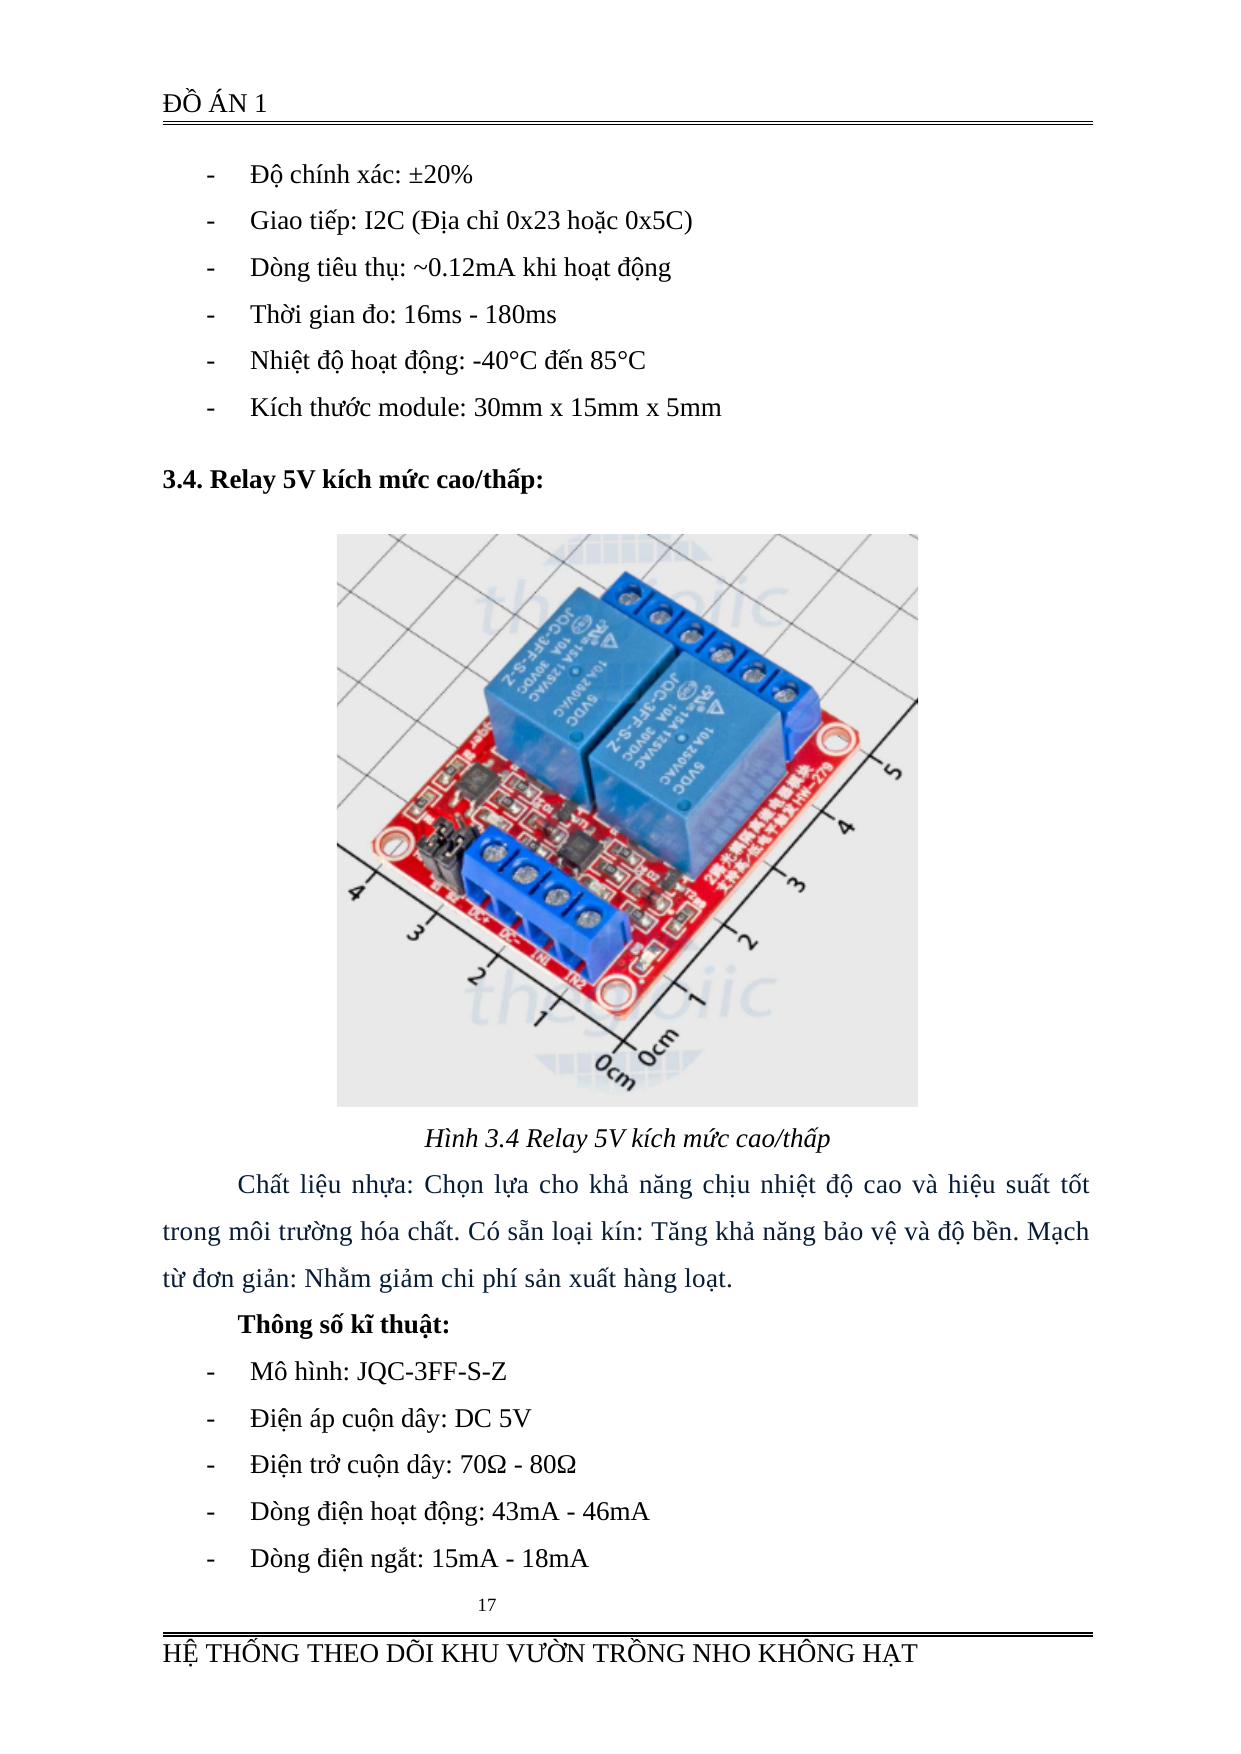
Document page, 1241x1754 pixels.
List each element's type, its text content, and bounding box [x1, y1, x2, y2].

subtitle 3.4. Relay 5V kích mức cao/thấp: [162, 463, 1093, 494]
list Dòng tiêu thụ: ~0.12mA khi hoạt động [206, 251, 1093, 282]
list Dòng điện ngắt: 15mA - 18mA [206, 1542, 1093, 1573]
list Điện trở cuộn dây: 70Ω - 80Ω [206, 1448, 1093, 1479]
text Chất liệu nhựa: Chọn lựa cho khả năng chịu nhiệt độ cao và hiệu suất tốt trong môi trường hóa chất. Có sẵn loại kín: Tăng khả năng bảo vệ và độ bền. Mạch từ đơn giản: Nhằm giảm chi phí sản xuất hàng loạt. [162, 1168, 1093, 1228]
picture [336, 534, 919, 1107]
list Dòng điện hoạt động: 43mA - 46mA [206, 1495, 1093, 1526]
list Kích thước module: 30mm x 15mm x 5mm [206, 391, 1093, 422]
list Độ chính xác: ±20% [206, 158, 1093, 189]
list Mô hình: JQC-3FF-S-Z [206, 1355, 1093, 1386]
list Giao tiếp: I2C (Địa chỉ 0x23 hoặc 0x5C) [206, 204, 1093, 236]
text Thông số kĩ thuật: [162, 1308, 1093, 1339]
list Nhiệt độ hoạt động: -40°C đến 85°C [206, 344, 1093, 376]
list Điện áp cuộn dây: DC 5V [206, 1402, 1093, 1433]
text Hình 3.4 Relay 5V kích mức cao/thấp [162, 1122, 1093, 1153]
text Chất liệu nhựa: Chọn lựa cho khả năng chịu nhiệt độ cao và hiệu suất tốt trong môi trường hóa chất. Có sẵn loại kín: Tăng khả năng bảo vệ và độ bền. Mạch từ đơn giản: Nhằm giảm chi phí sản xuất hàng loạt. [162, 1229, 1093, 1293]
list Thời gian đo: 16ms - 180ms [206, 298, 1093, 329]
